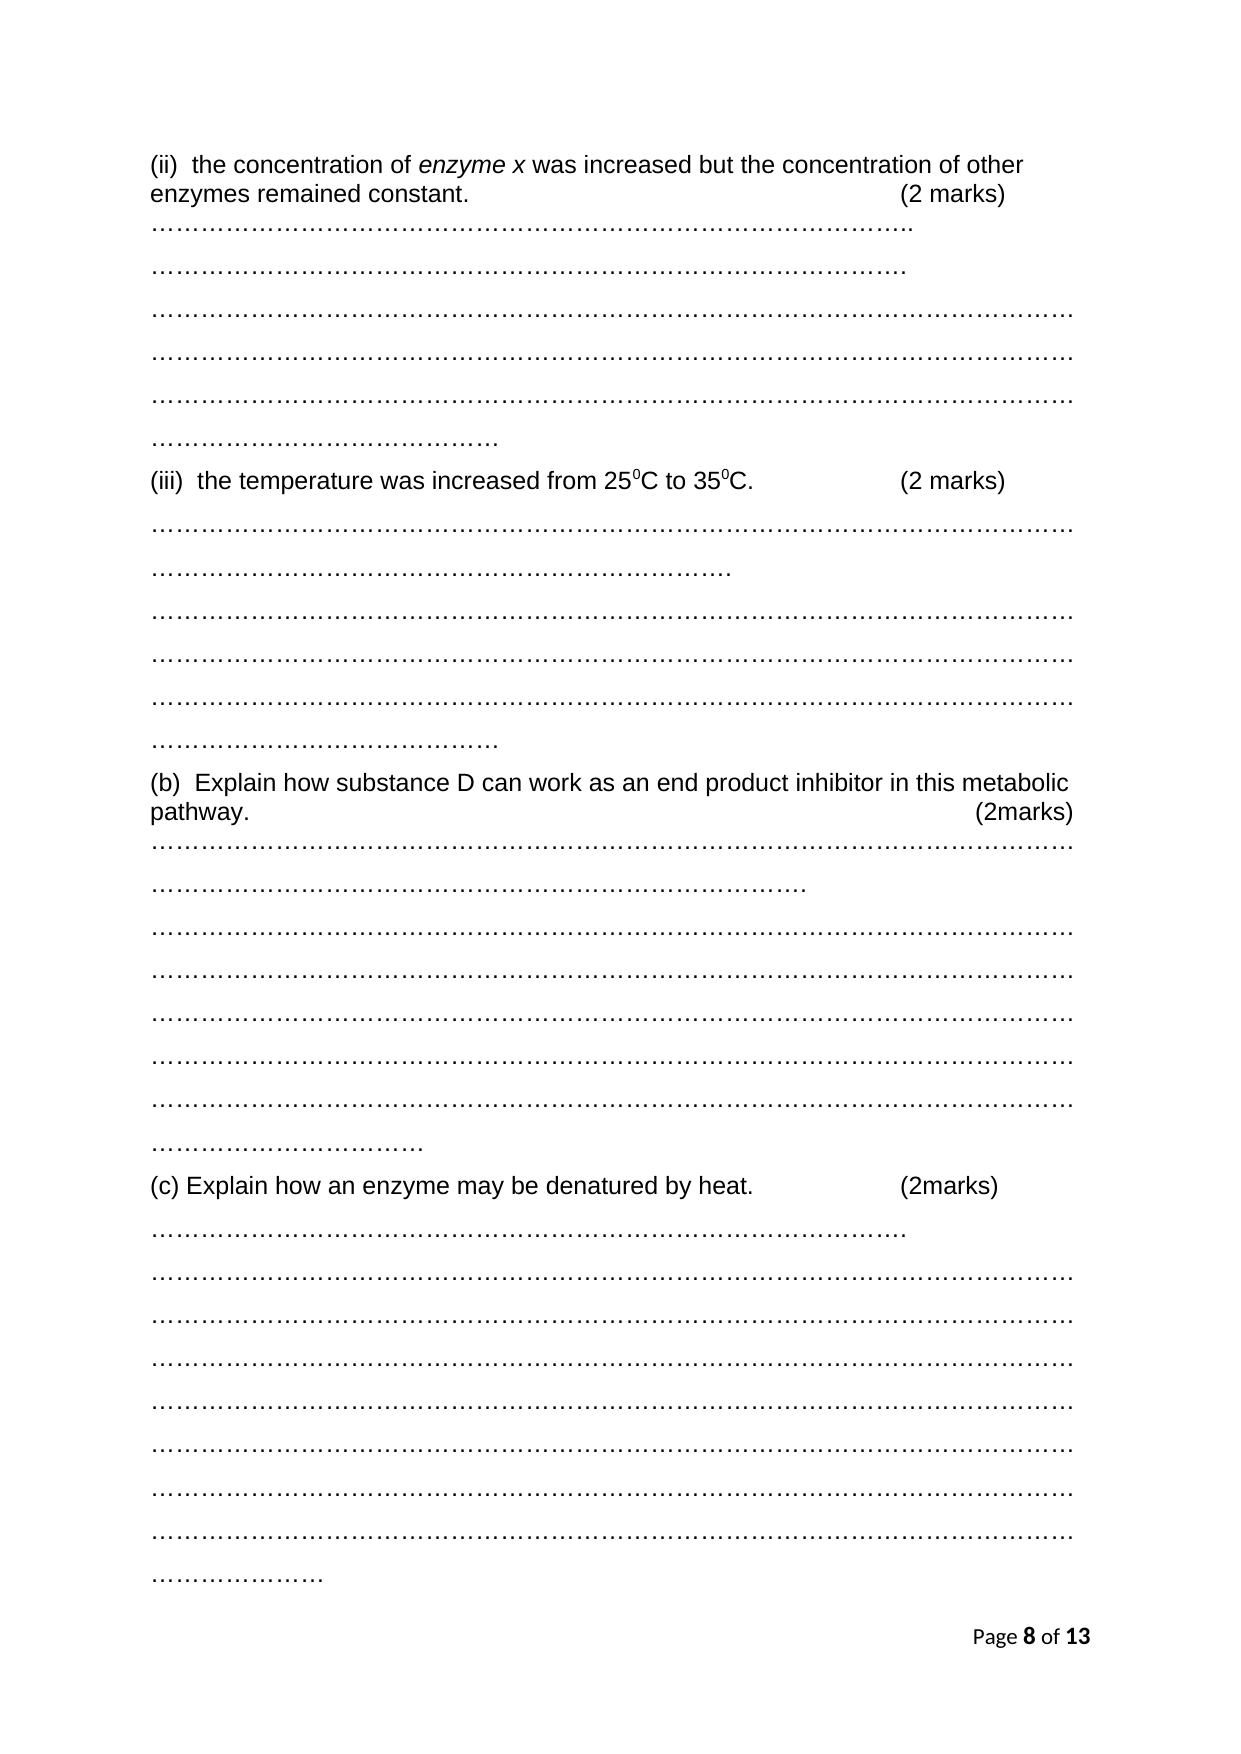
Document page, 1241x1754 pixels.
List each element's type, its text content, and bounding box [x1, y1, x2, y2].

text (iii) the temperature was increased from 250C to 350C. (2 marks) [150, 466, 1090, 495]
text (ii) the concentration of enzyme x was increased but the concentration of other enzymes remained constant. (2 marks) [150, 150, 1090, 207]
text (c) Explain how an enzyme may be denatured by heat. (2marks) [150, 1171, 1090, 1199]
text ………………………………………………………………………………..……………………………………………………………………………….…………………………………………………………………………………………………………………………………………………………………………………………………………………………………………………………………………………………………………………………………………… [150, 207, 1090, 452]
text ……………………………………………………………………………….…………………………………………………………………………………………………………………………………………………………………………………………………………………………………………………………………………………………………………………………………………………………………………………………………………………………………………………………………………………………………………………………………………………………………………………………………………………………………………………………………………………………………………………………………… [150, 1214, 1090, 1587]
text ……………………………………………………………………………………………………………………………………………………………………….………………………………………………………………………………………………………………………………………………………………………………………………………………………………………………………………………………………………………………………………………………………………………………………………………………………………………………………………………………………………………………………………………… [150, 826, 1090, 1156]
text (b) Explain how substance D can work as an end product inhibitor in this metabolic pathway. (2marks) [150, 768, 1090, 826]
text ……………………………………………………………………………………………………………………………………………………………….…………………………………………………………………………………………………………………………………………………………………………………………………………………………………………………………………………………………………………………………………………… [150, 509, 1090, 754]
